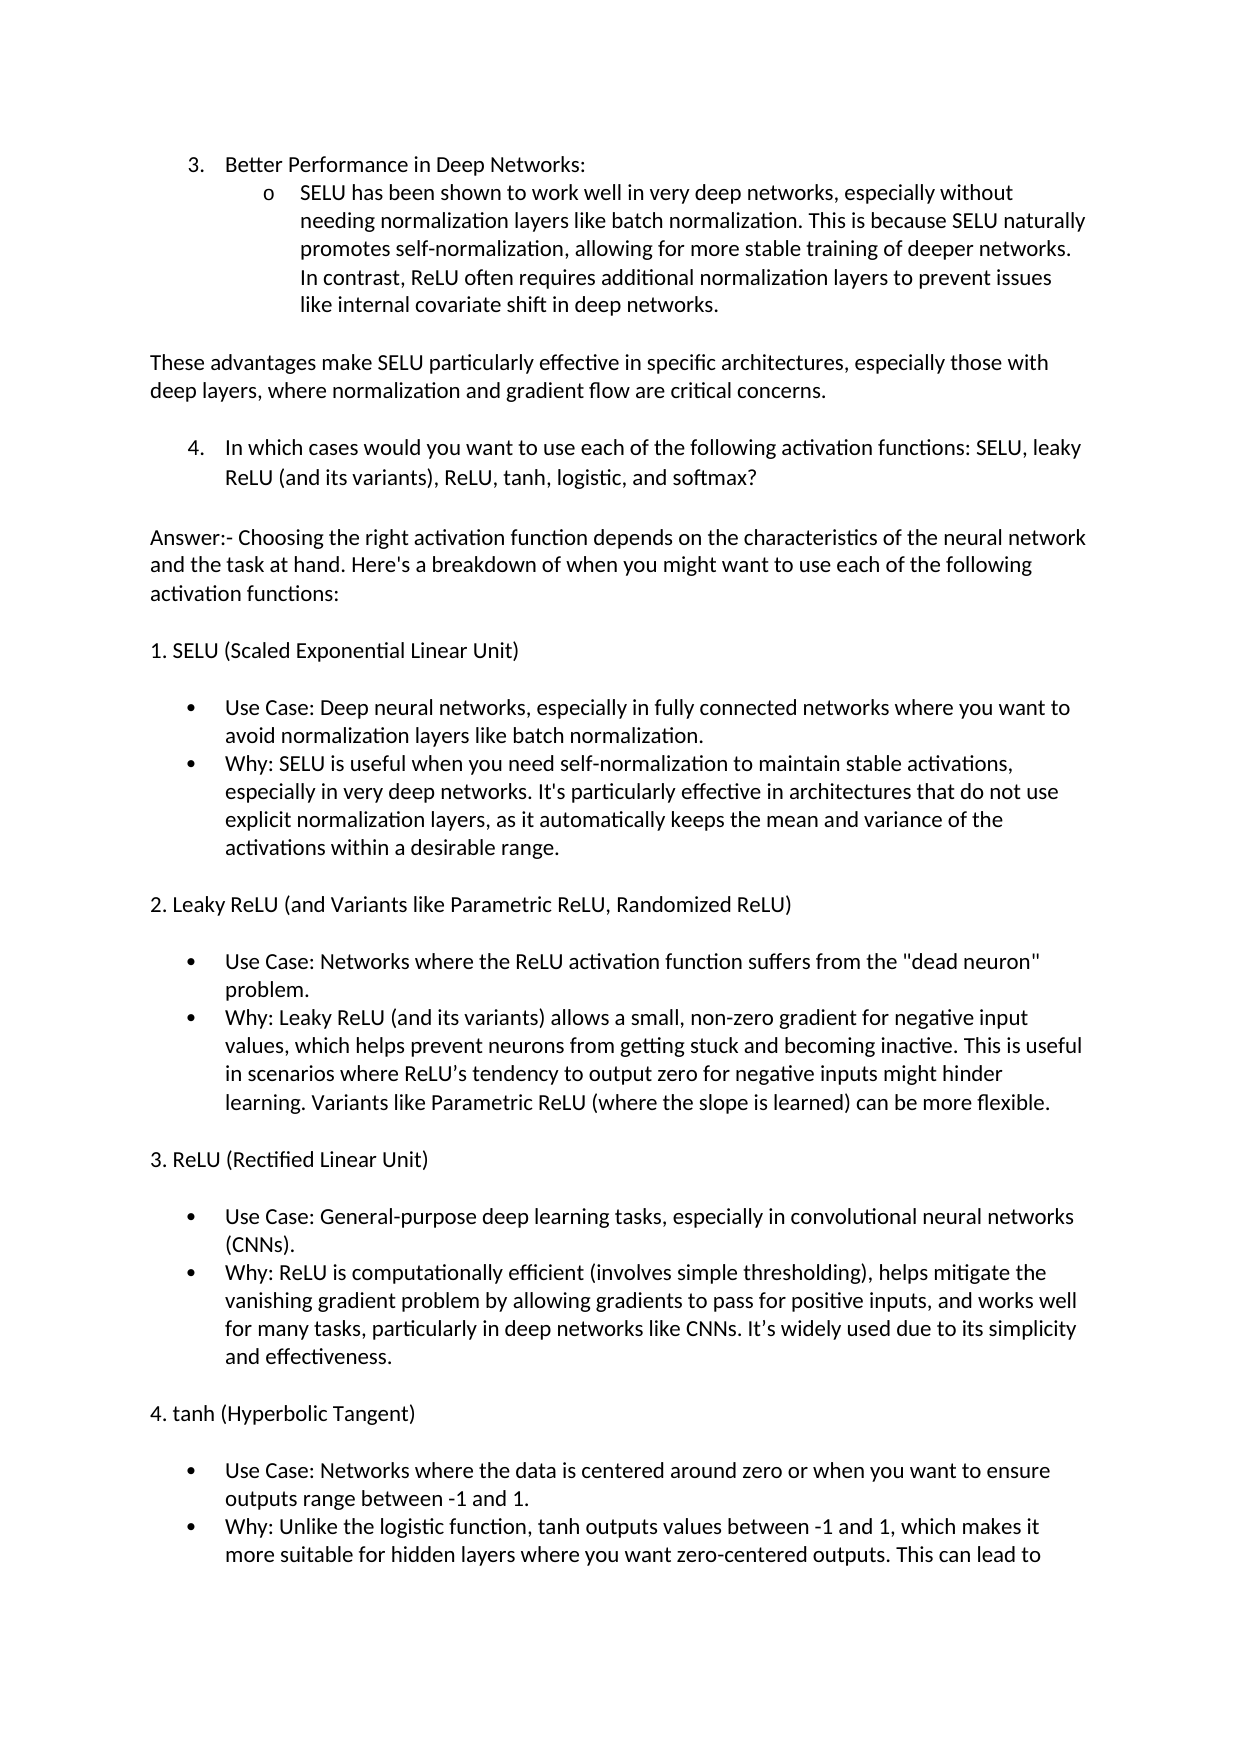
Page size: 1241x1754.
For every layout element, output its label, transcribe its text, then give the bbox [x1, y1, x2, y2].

list Why: Leaky ReLU (and its variants) allows a small, non-zero gradient for negative input values, which helps prevent neurons from getting stuck and becoming inactive. This is useful in scenarios where ReLU’s tendency to output zero for negative inputs might hinder learning. Variants like Parametric ReLU (where the slope is learned) can be more flexible. [187, 1003, 1090, 1116]
list Why: ReLU is computationally efficient (involves simple thresholding), helps mitigate the vanishing gradient problem by allowing gradients to pass for positive inputs, and works well for many tasks, particularly in deep networks like CNNs. It’s widely used due to its simplicity and effectiveness. [187, 1258, 1090, 1370]
list Better Performance in Deep Networks: [187, 150, 1090, 178]
text Answer:- Choosing the right activation function depends on the characteristics of the neural network and the task at hand. Here's a breakdown of when you might want to use each of the following activation functions: [150, 523, 1090, 607]
list Use Case: Networks where the data is centered around zero or when you want to ensure outputs range between -1 and 1. [187, 1456, 1090, 1512]
list In which cases would you want to use each of the following activation functions: SELU, leaky ReLU (and its variants), ReLU, tanh, logistic, and softmax? [187, 433, 1090, 491]
text 2. Leaky ReLU (and Variants like Parametric ReLU, Randomized ReLU) [150, 890, 1090, 918]
list Use Case: Deep neural networks, especially in fully connected networks where you want to avoid normalization layers like batch normalization. [187, 693, 1090, 749]
list SELU has been shown to work well in very deep networks, especially without needing normalization layers like batch normalization. This is because SELU naturally promotes self-normalization, allowing for more stable training of deeper networks. In contrast, ReLU often requires additional normalization layers to prevent issues like internal covariate shift in deep networks. [262, 178, 1090, 319]
text These advantages make SELU particularly effective in specific architectures, especially those with deep layers, where normalization and gradient flow are critical concerns. [150, 348, 1090, 404]
text 1. SELU (Scaled Exponential Linear Unit) [150, 636, 1090, 664]
text 3. ReLU (Rectified Linear Unit) [150, 1145, 1090, 1173]
list Use Case: Networks where the ReLU activation function suffers from the "dead neuron" problem. [187, 947, 1090, 1003]
text 4. tanh (Hyperbolic Tangent) [150, 1399, 1090, 1427]
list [187, 1512, 1090, 1568]
list Why: SELU is useful when you need self-normalization to maintain stable activations, especially in very deep networks. It's particularly effective in architectures that do not use explicit normalization layers, as it automatically keeps the mean and variance of the activations within a desirable range. [187, 749, 1090, 861]
list Use Case: General-purpose deep learning tasks, especially in convolutional neural networks (CNNs). [187, 1202, 1090, 1258]
